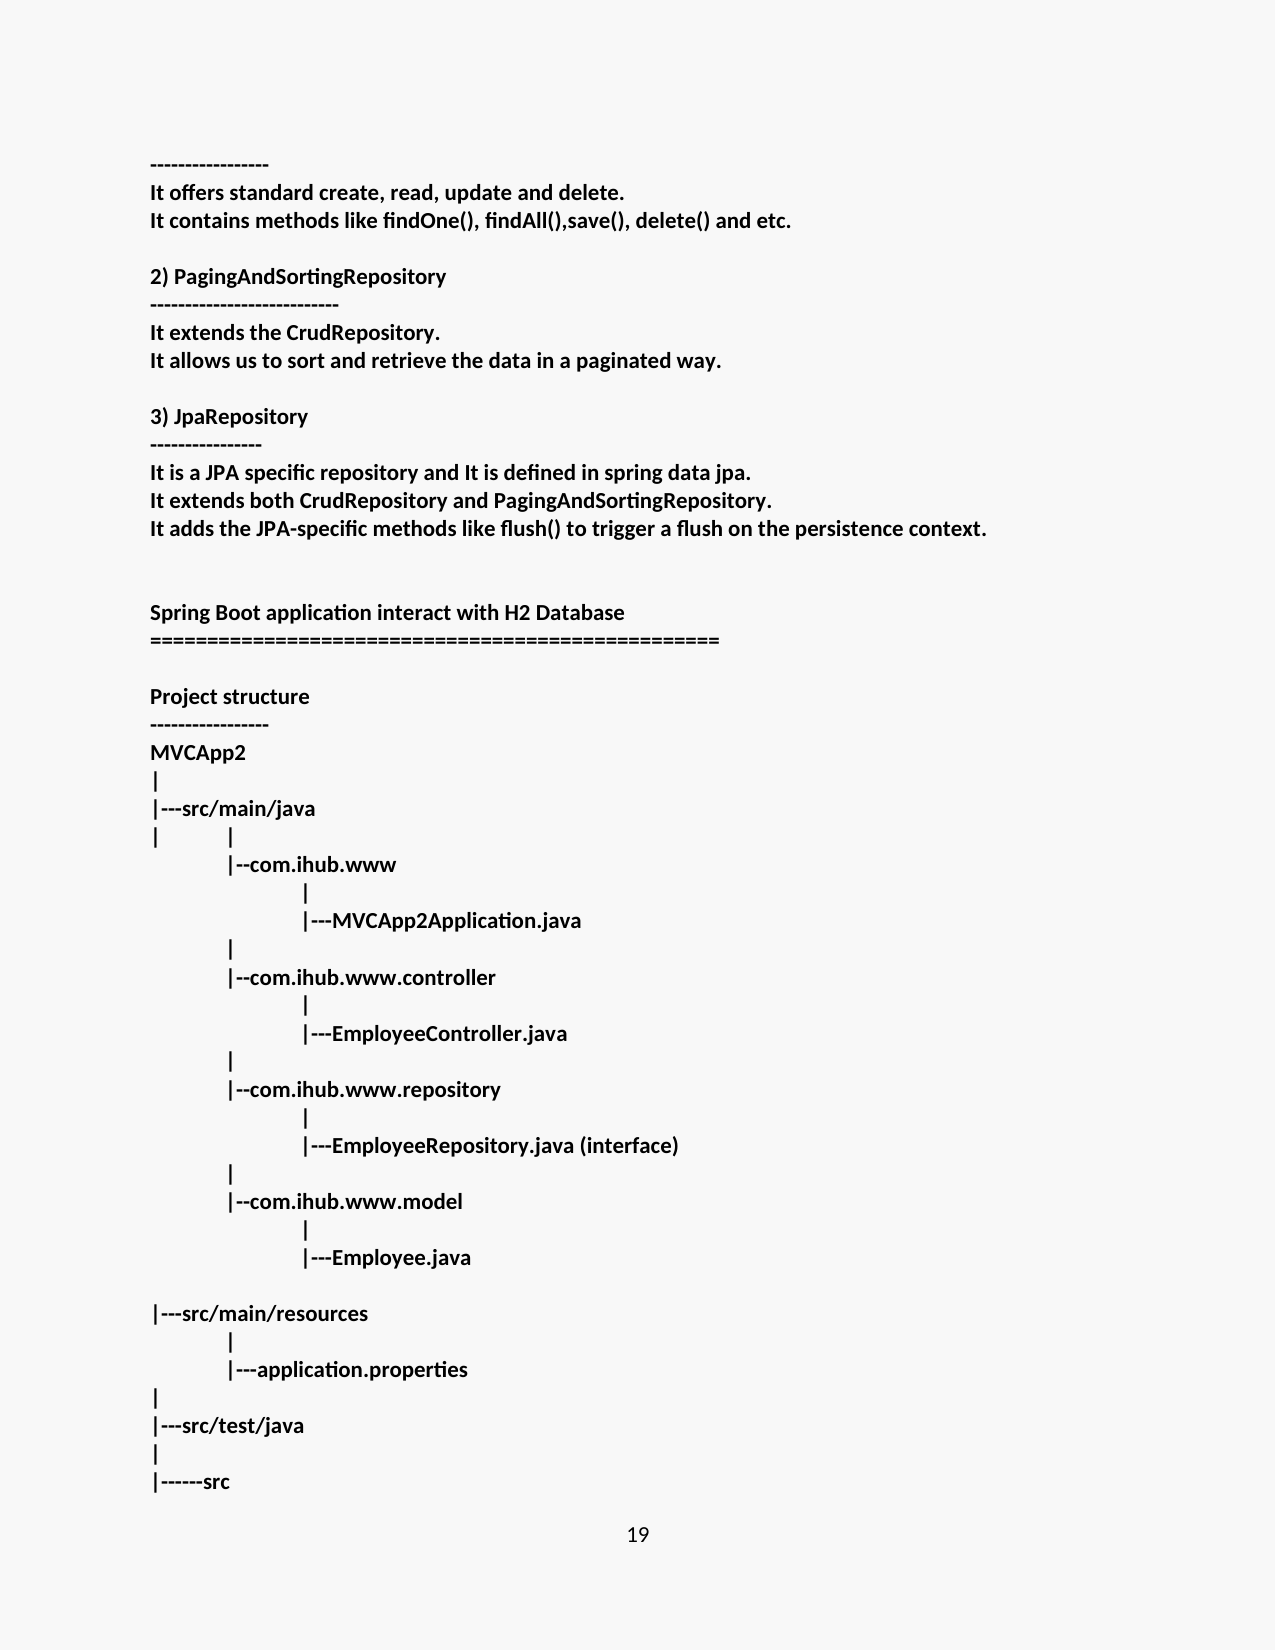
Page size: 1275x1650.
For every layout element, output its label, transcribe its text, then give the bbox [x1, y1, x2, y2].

text | [150, 1047, 1125, 1075]
text | [150, 766, 1125, 794]
text ---------------- [150, 430, 1125, 458]
text |------src [150, 1467, 1125, 1495]
text ----------------- [150, 710, 1125, 738]
text |---EmployeeRepository.java (interface) [150, 1131, 1125, 1159]
text | [150, 1103, 1125, 1131]
text | [150, 1327, 1125, 1355]
text |--com.ihub.www.model [150, 1187, 1125, 1215]
text ----------------- [150, 150, 1125, 178]
text Spring Boot application interact with H2 Database [150, 598, 1125, 626]
text |--com.ihub.www.repository [150, 1075, 1125, 1103]
text It allows us to sort and retrieve the data in a paginated way. [150, 346, 1125, 374]
text |---application.properties [150, 1355, 1125, 1383]
text It offers standard create, read, update and delete. [150, 178, 1125, 206]
text | [150, 1159, 1125, 1187]
text | [150, 1439, 1125, 1467]
text |---src/main/resources [150, 1299, 1125, 1327]
text 3) JpaRepository [150, 402, 1125, 430]
text |---Employee.java [150, 1243, 1125, 1271]
text |--com.ihub.www.controller [150, 963, 1125, 991]
text |---EmployeeController.java [150, 1019, 1125, 1047]
text It is a JPA specific repository and It is defined in spring data jpa. [150, 458, 1125, 486]
text MVCApp2 [150, 738, 1125, 766]
text |---src/test/java [150, 1411, 1125, 1439]
text | [150, 934, 1125, 963]
text |--com.ihub.www [150, 851, 1125, 878]
text It extends both CrudRepository and PagingAndSortingRepository. [150, 486, 1125, 514]
text Project structure [150, 682, 1125, 710]
text --------------------------- [150, 290, 1125, 318]
text It adds the JPA-specific methods like flush() to trigger a flush on the persistence context. [150, 514, 1125, 542]
text It extends the CrudRepository. [150, 318, 1125, 346]
text |---src/main/java [150, 794, 1125, 822]
text 2) PagingAndSortingRepository [150, 262, 1125, 290]
text It contains methods like findOne(), findAll(),save(), delete() and etc. [150, 206, 1125, 234]
text | [150, 1383, 1125, 1411]
text ================================================== [150, 626, 1125, 654]
text |---MVCApp2Application.java [150, 907, 1125, 934]
text | [150, 991, 1125, 1019]
text | [150, 1215, 1125, 1243]
text | [150, 878, 1125, 907]
text | | [150, 822, 1125, 851]
